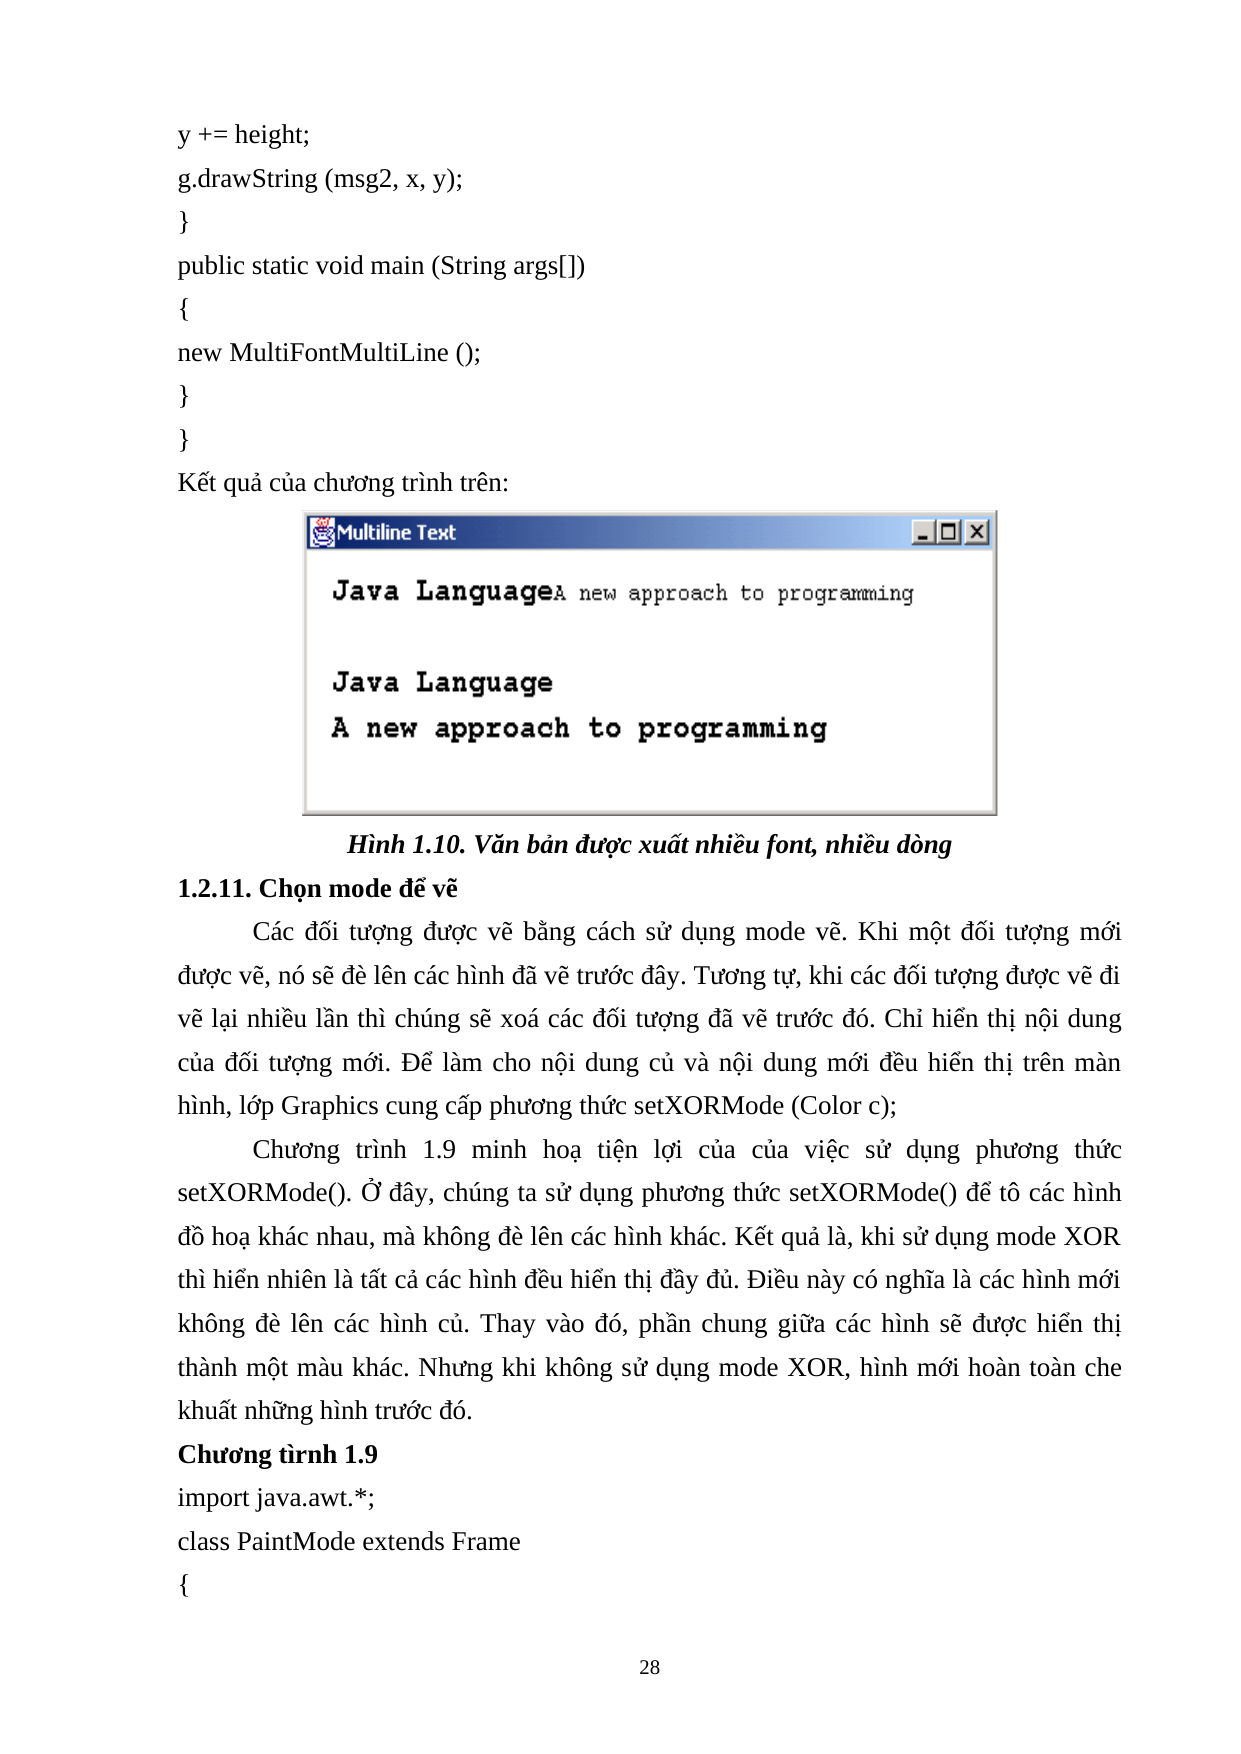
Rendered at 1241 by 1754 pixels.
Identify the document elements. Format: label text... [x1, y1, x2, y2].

text 1.2.11. Chọn mode để vẽ [177, 872, 1122, 903]
text Chương tìrnh 1.9 [177, 1438, 1122, 1469]
text g.drawString (msg2, x, y); [177, 162, 1122, 193]
text } [177, 379, 1122, 411]
text Kết quả của chương trình trên: [177, 466, 1122, 498]
text { [177, 1568, 1122, 1599]
text Các đối tượng được vẽ bằng cách sử dụng mode vẽ. Khi một đối tượng mới được vẽ, nó sẽ đè lên các hình đã vẽ trước đây. Tương tự, khi các đối tượng được vẽ đi vẽ lại nhiều lần thì chúng sẽ xoá các đối tượng đã vẽ trước đó. Chỉ hiển thị nội dung của đối tượng mới. Để làm cho nội dung củ và nội dung mới đều hiển thị trên màn hình, lớp Graphics cung cấp phương thức setXORMode (Color c); [177, 915, 1122, 1121]
text { [177, 292, 1122, 323]
text public static void main (String args[]) [177, 249, 1122, 280]
text import java.awt.*; [177, 1481, 1122, 1512]
text new MultiFontMultiLine (); [177, 336, 1122, 367]
text } [177, 423, 1122, 454]
text class PaintMode extends Frame [177, 1525, 1122, 1556]
text y += height; [177, 118, 1122, 149]
text Chương trình 1.9 minh hoạ tiện lợi của của việc sử dụng phương thức setXORMode(). Ở đây, chúng ta sử dụng phương thức setXORMode() để tô các hình đồ hoạ khác nhau, mà không đè lên các hình khác. Kết quả là, khi sử dụng mode XOR thì hiển nhiên là tất cả các hình đều hiển thị đầy đủ. Điều này có nghĩa là các hình mới không đè lên các hình củ. Thay vào đó, phần chung giữa các hình sẽ được hiển thị thành một màu khác. Nhưng khi không sử dụng mode XOR, hình mới hoàn toàn che khuất những hình trước đó. [177, 1133, 1122, 1425]
text Hình 1.10. Văn bản được xuất nhiều font, nhiều dòng [177, 828, 1122, 859]
text } [177, 205, 1122, 236]
